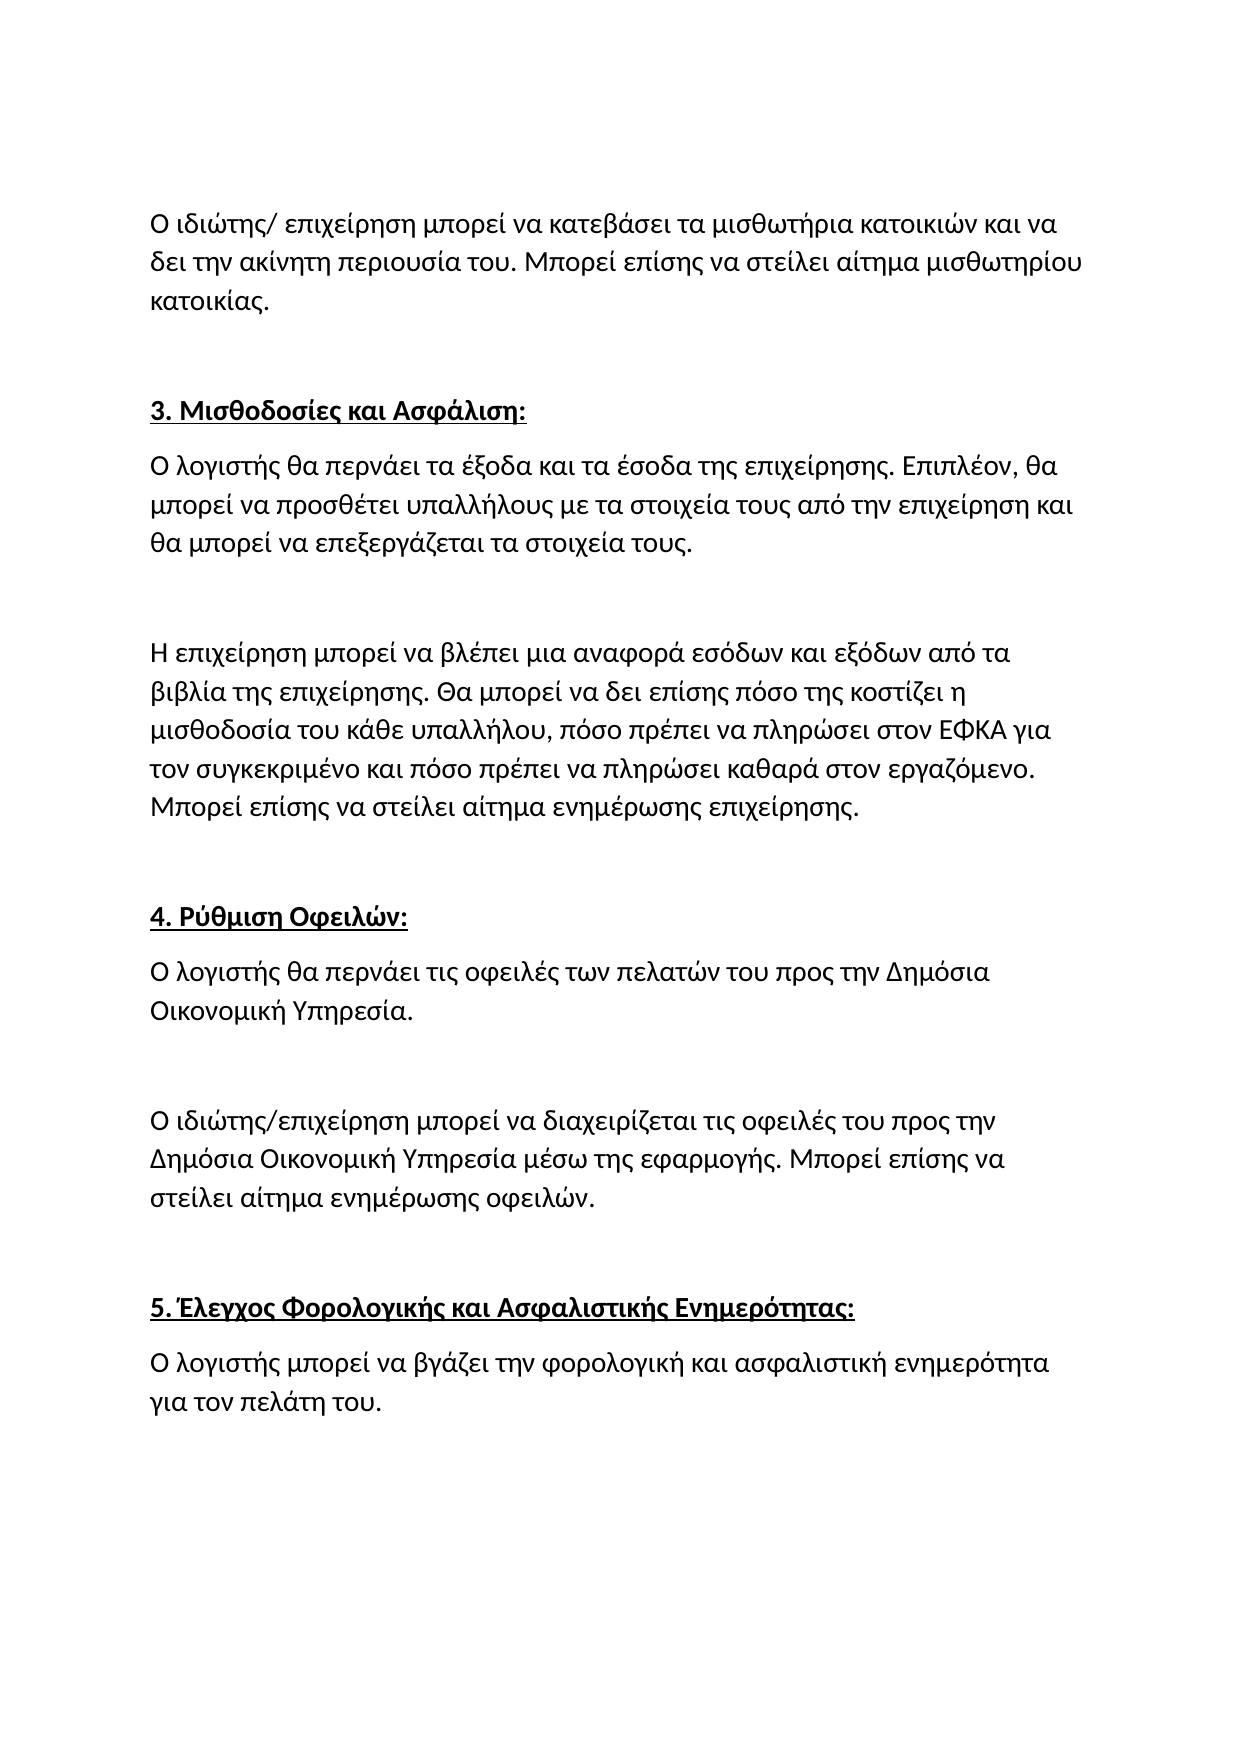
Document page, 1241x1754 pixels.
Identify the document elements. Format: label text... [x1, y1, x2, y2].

text Η επιχείρηση μπορεί να βλέπει μια αναφορά εσόδων και εξόδων από τα βιβλία της επιχείρησης. Θα μπορεί να δει επίσης πόσο της κοστίζει η μισθοδοσία του κάθε υπαλλήλου, πόσο πρέπει να πληρώσει στον ΕΦΚΑ για τον συγκεκριμένο και πόσο πρέπει να πληρώσει καθαρά στον εργαζόμενο. Μπορεί επίσης να στείλει αίτημα ενημέρωσης επιχείρησης. [150, 634, 1090, 824]
text 3. Μισθοδοσίες και Ασφάλιση: [150, 392, 1090, 428]
text Ο λογιστής θα περνάει τις οφειλές των πελατών του προς την Δημόσια Οικονομική Υπηρεσία. [150, 953, 1090, 1027]
text Ο ιδιώτης/ επιχείρηση μπορεί να κατεβάσει τα μισθωτήρια κατοικιών και να δει την ακίνητη περιουσία του. Μπορεί επίσης να στείλει αίτημα μισθωτηρίου κατοικίας. [150, 205, 1090, 318]
text Ο λογιστής μπορεί να βγάζει την φορολογική και ασφαλιστική ενημερότητα για τον πελάτη του. [150, 1344, 1090, 1418]
text 5. Έλεγχος Φορολογικής και Ασφαλιστικής Ενημερότητας: [150, 1289, 1090, 1325]
text Ο ιδιώτης/επιχείρηση μπορεί να διαχειρίζεται τις οφειλές του προς την Δημόσια Οικονομική Υπηρεσία μέσω της εφαρμογής. Μπορεί επίσης να στείλει αίτημα ενημέρωσης οφειλών. [150, 1102, 1090, 1214]
text 4. Ρύθμιση Οφειλών: [150, 898, 1090, 934]
